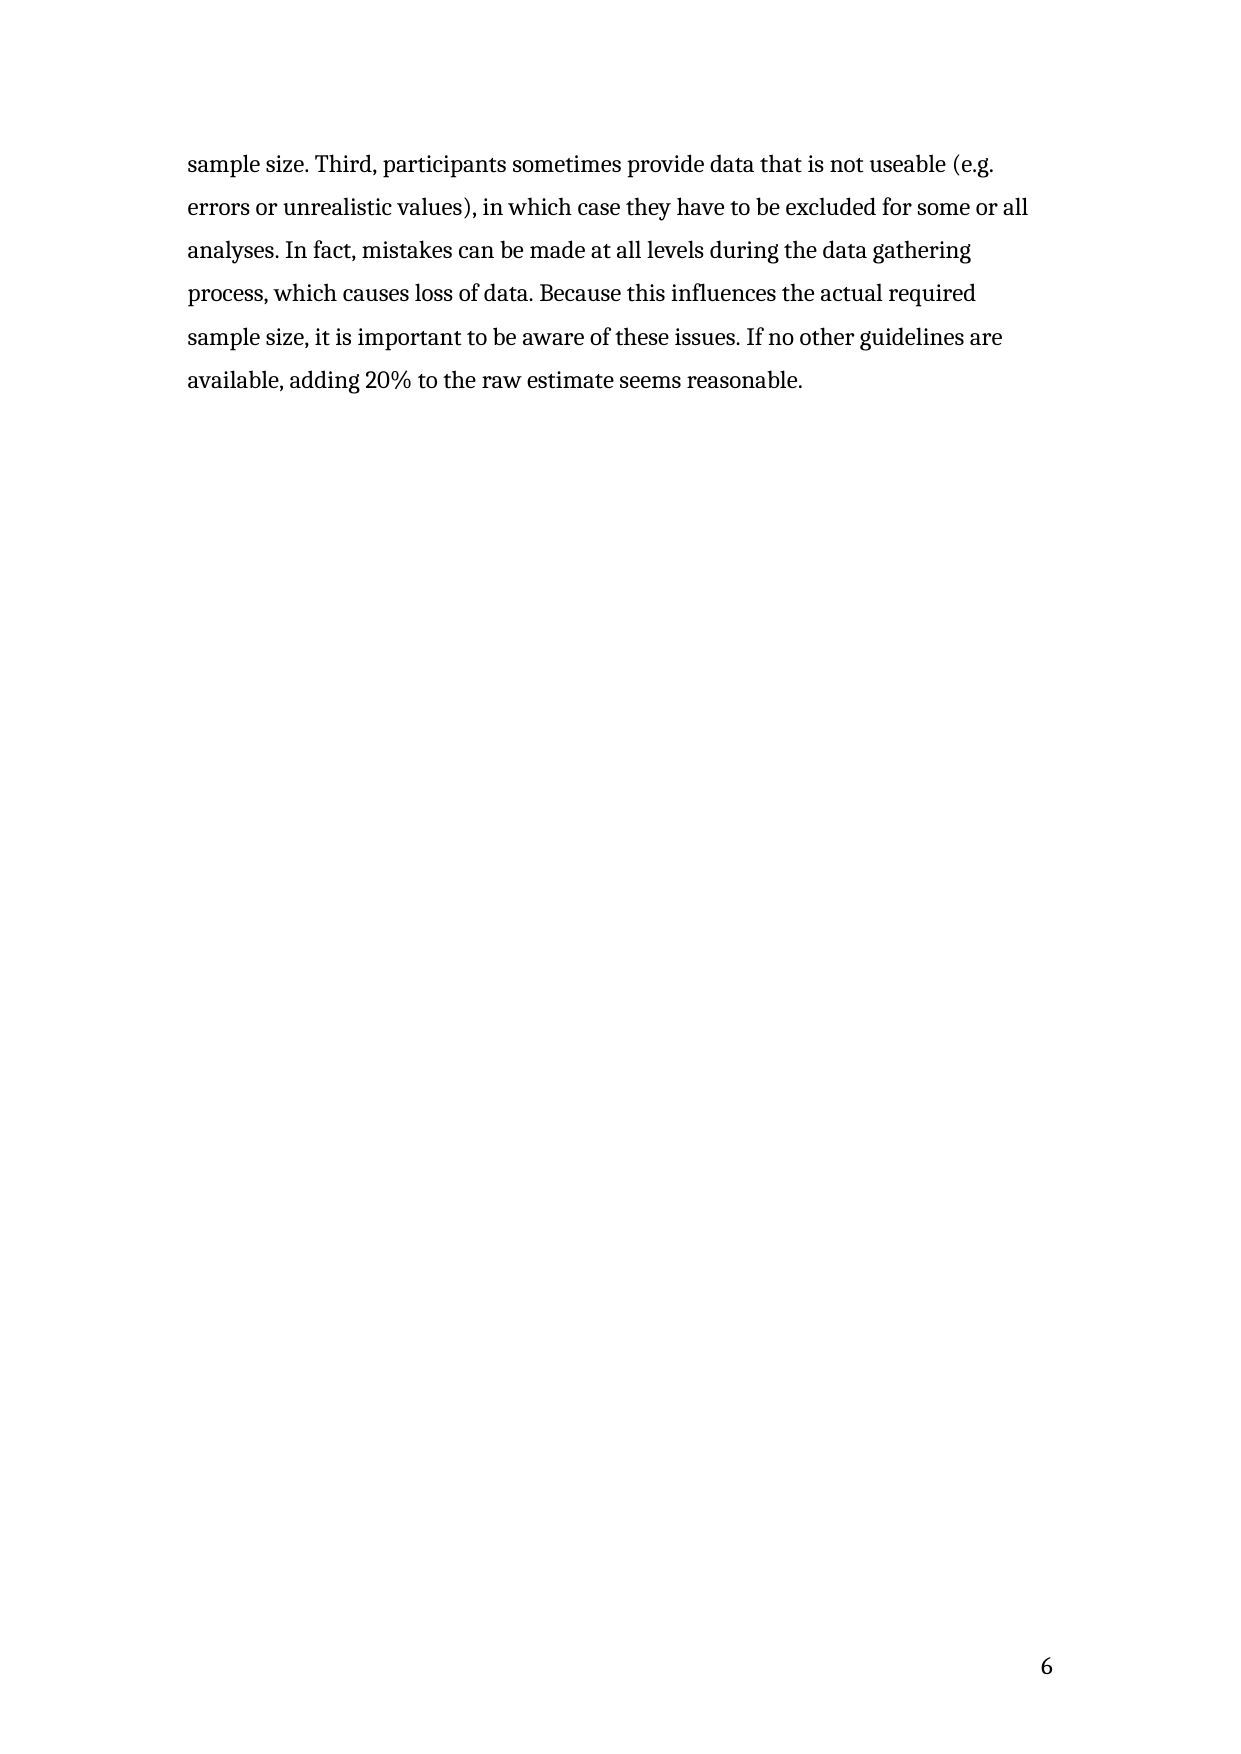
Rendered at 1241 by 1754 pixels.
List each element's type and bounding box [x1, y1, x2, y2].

text [187, 150, 1053, 394]
